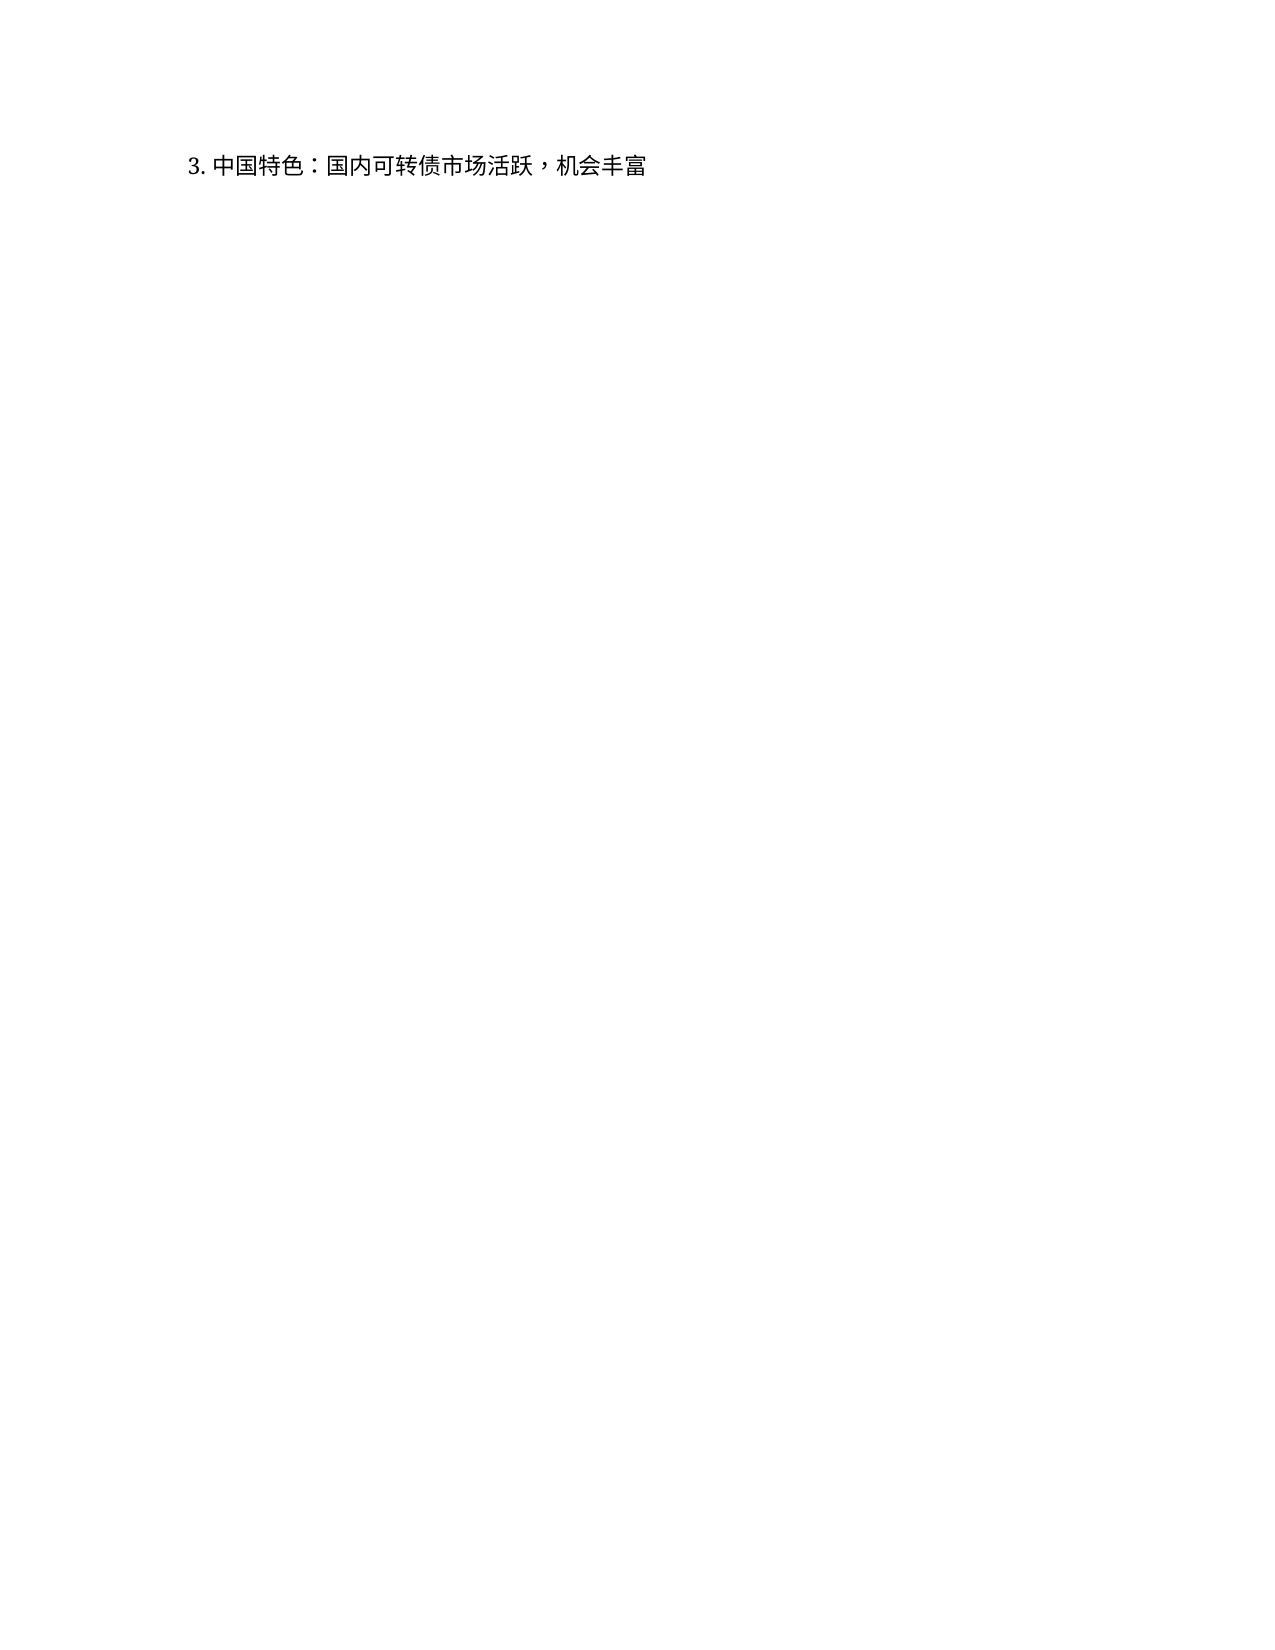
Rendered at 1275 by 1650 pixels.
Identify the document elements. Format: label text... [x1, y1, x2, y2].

text 3. 中国特色：国内可转债市场活跃，机会丰富 [187, 150, 1087, 181]
